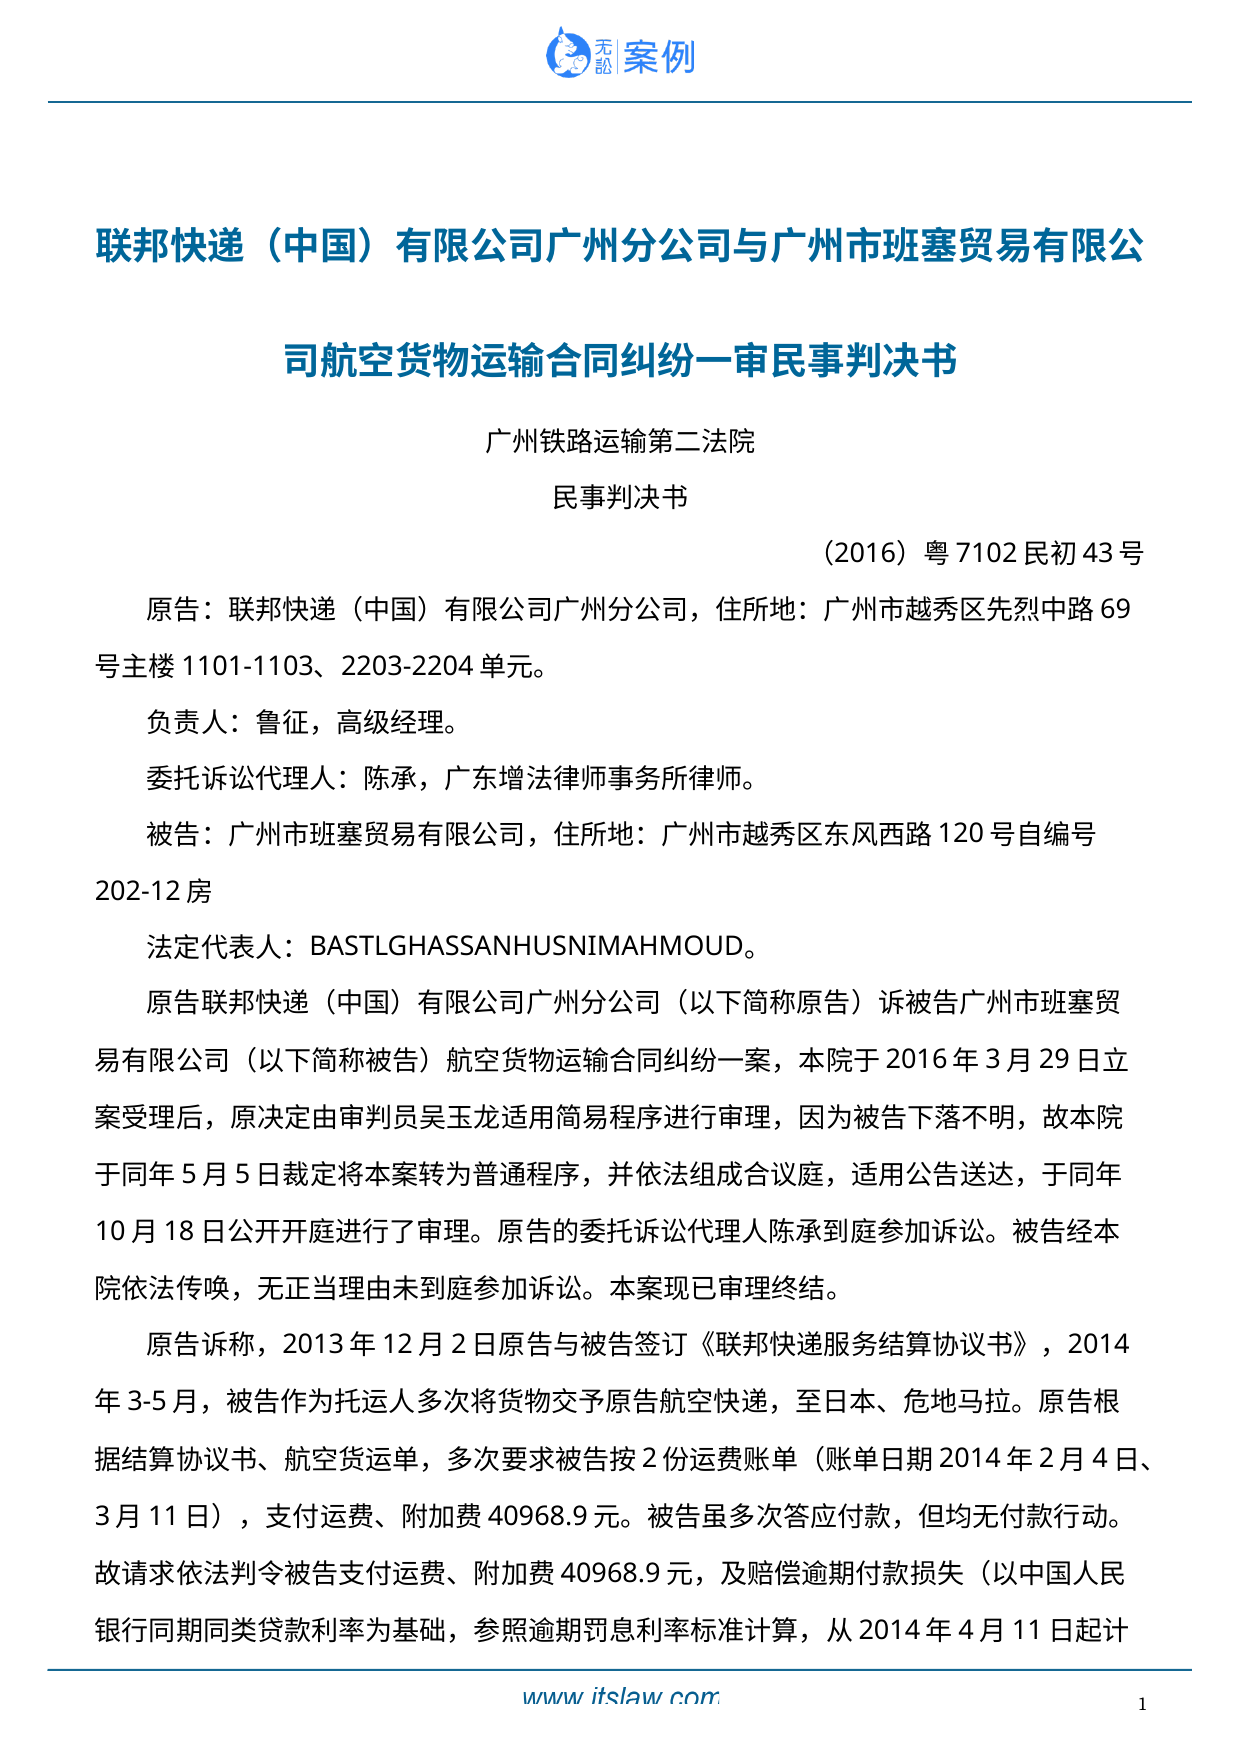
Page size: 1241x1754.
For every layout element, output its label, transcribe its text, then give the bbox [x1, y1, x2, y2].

text 委托诉讼代理人：陈承，广东增法律师事务所律师。 [94, 754, 1146, 798]
text 广州铁路运输第二法院 [94, 418, 1146, 462]
text 联邦快递（中国）有限公司广州分公司与广州市班塞贸易有限公司航空货物运输合同纠纷一审民事判决书 [94, 85, 1146, 402]
picture [523, 1687, 720, 1704]
text 原告联邦快递（中国）有限公司广州分公司（以下简称原告）诉被告广州市班塞贸易有限公司（以下简称被告）航空货物运输合同纠纷一案，本院于2016年3月29日立案受理后，原决定由审判员吴玉龙适用简易程序进行审理，因为被告下落不明，故本院于同年5月5日裁定将本案转为普通程序，并依法组成合议庭，适用公告送达，于同年10月18日公开开庭进行了审理。原告的委托诉讼代理人陈承到庭参加诉讼。被告经本院依法传唤，无正当理由未到庭参加诉讼。本案现已审理终结。 [94, 979, 1146, 1309]
text 被告：广州市班塞贸易有限公司，住所地：广州市越秀区东风西路120号自编号202-12房 [94, 810, 1146, 911]
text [94, 1321, 1146, 1651]
text 原告：联邦快递（中国）有限公司广州分公司，住所地：广州市越秀区先烈中路69号主楼1101-1103、2203-2204单元。 [94, 586, 1146, 687]
picture [546, 26, 694, 78]
text （2016）粤7102民初43号 [94, 530, 1146, 574]
text 民事判决书 [94, 474, 1146, 518]
text 负责人：鲁征，高级经理。 [94, 698, 1146, 743]
text 法定代表人：BASTLGHASSANHUSNIMAHMOUD。 [94, 923, 1146, 967]
